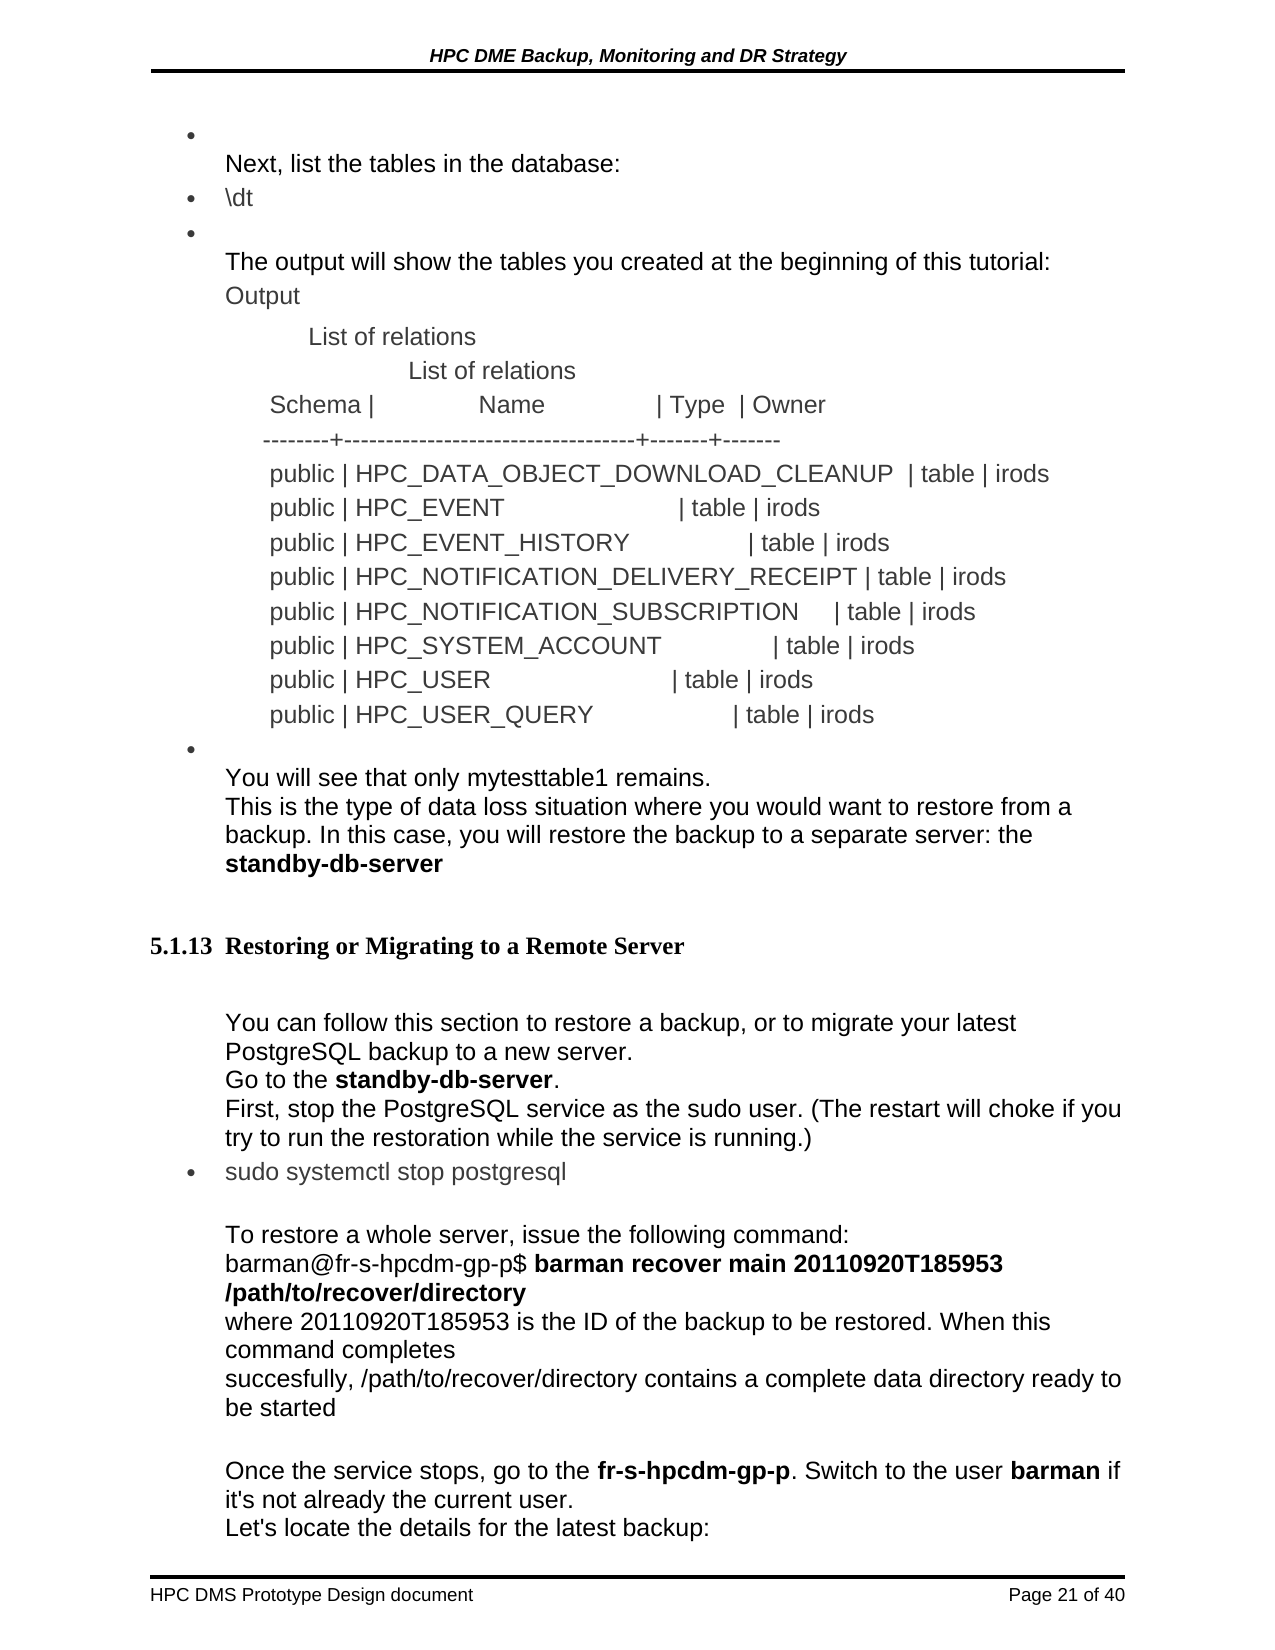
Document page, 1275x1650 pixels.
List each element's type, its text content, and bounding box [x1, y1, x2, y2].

text Let's locate the details for the latest backup: [225, 1513, 1125, 1542]
text Output [225, 275, 1125, 309]
text public | HPC_NOTIFICATION_SUBSCRIPTION | table | irods [262, 591, 1125, 625]
text First, stop the PostgreSQL service as the sudo user. (The restart will choke if you try to run the restoration while the service is running.) [225, 1094, 1125, 1151]
subtitle Restoring or Migrating to a Remote Server [150, 931, 1125, 960]
list \dt [187, 178, 1125, 212]
text public | HPC_EVENT | table | irods [262, 488, 1125, 522]
text public | HPC_USER | table | irods [262, 659, 1125, 694]
list sudo systemctl stop postgresql [187, 1151, 1125, 1186]
text You will see that only mytesttable1 remains. [225, 763, 1125, 791]
text Next, list the tables in the database: [225, 149, 1125, 178]
text Go to the standby-db-server. [225, 1065, 1125, 1094]
text --------+-----------------------------------+-------+------- [262, 419, 1125, 453]
text Schema | Name | Type | Owner [262, 384, 1125, 419]
text barman@fr-s-hpcdm-gp-p$ barman recover main 20110920T185953 /path/to/recover/directory [225, 1249, 1125, 1306]
text public | HPC_SYSTEM_ACCOUNT | table | irods [262, 625, 1125, 659]
text public | HPC_NOTIFICATION_DELIVERY_RECEIPT | table | irods [262, 556, 1125, 591]
text public | HPC_USER_QUERY | table | irods [262, 694, 1125, 728]
text You can follow this section to restore a backup, or to migrate your latest PostgreSQL backup to a new server. [225, 1008, 1125, 1065]
text List of relations [225, 316, 1125, 350]
text To restore a whole server, issue the following command: [225, 1220, 1125, 1249]
text Once the service stops, go to the fr-s-hpcdm-gp-p. Switch to the user barman if it's not already the current user. [225, 1456, 1125, 1513]
text This is the type of data loss situation where you would want to restore from a backup. In this case, you will restore the backup to a separate server: the standby-db-server [225, 791, 1125, 878]
text succesfully, /path/to/recover/directory contains a complete data directory ready to be started [225, 1364, 1125, 1421]
text public | HPC_EVENT_HISTORY | table | irods [262, 522, 1125, 556]
text public | HPC_DATA_OBJECT_DOWNLOAD_CLEANUP | table | irods [262, 453, 1125, 488]
text where 20110920T185953 is the ID of the backup to be restored. When this command completes [225, 1306, 1125, 1364]
text List of relations [262, 350, 1125, 384]
text The output will show the tables you created at the beginning of this tutorial: [225, 246, 1125, 275]
